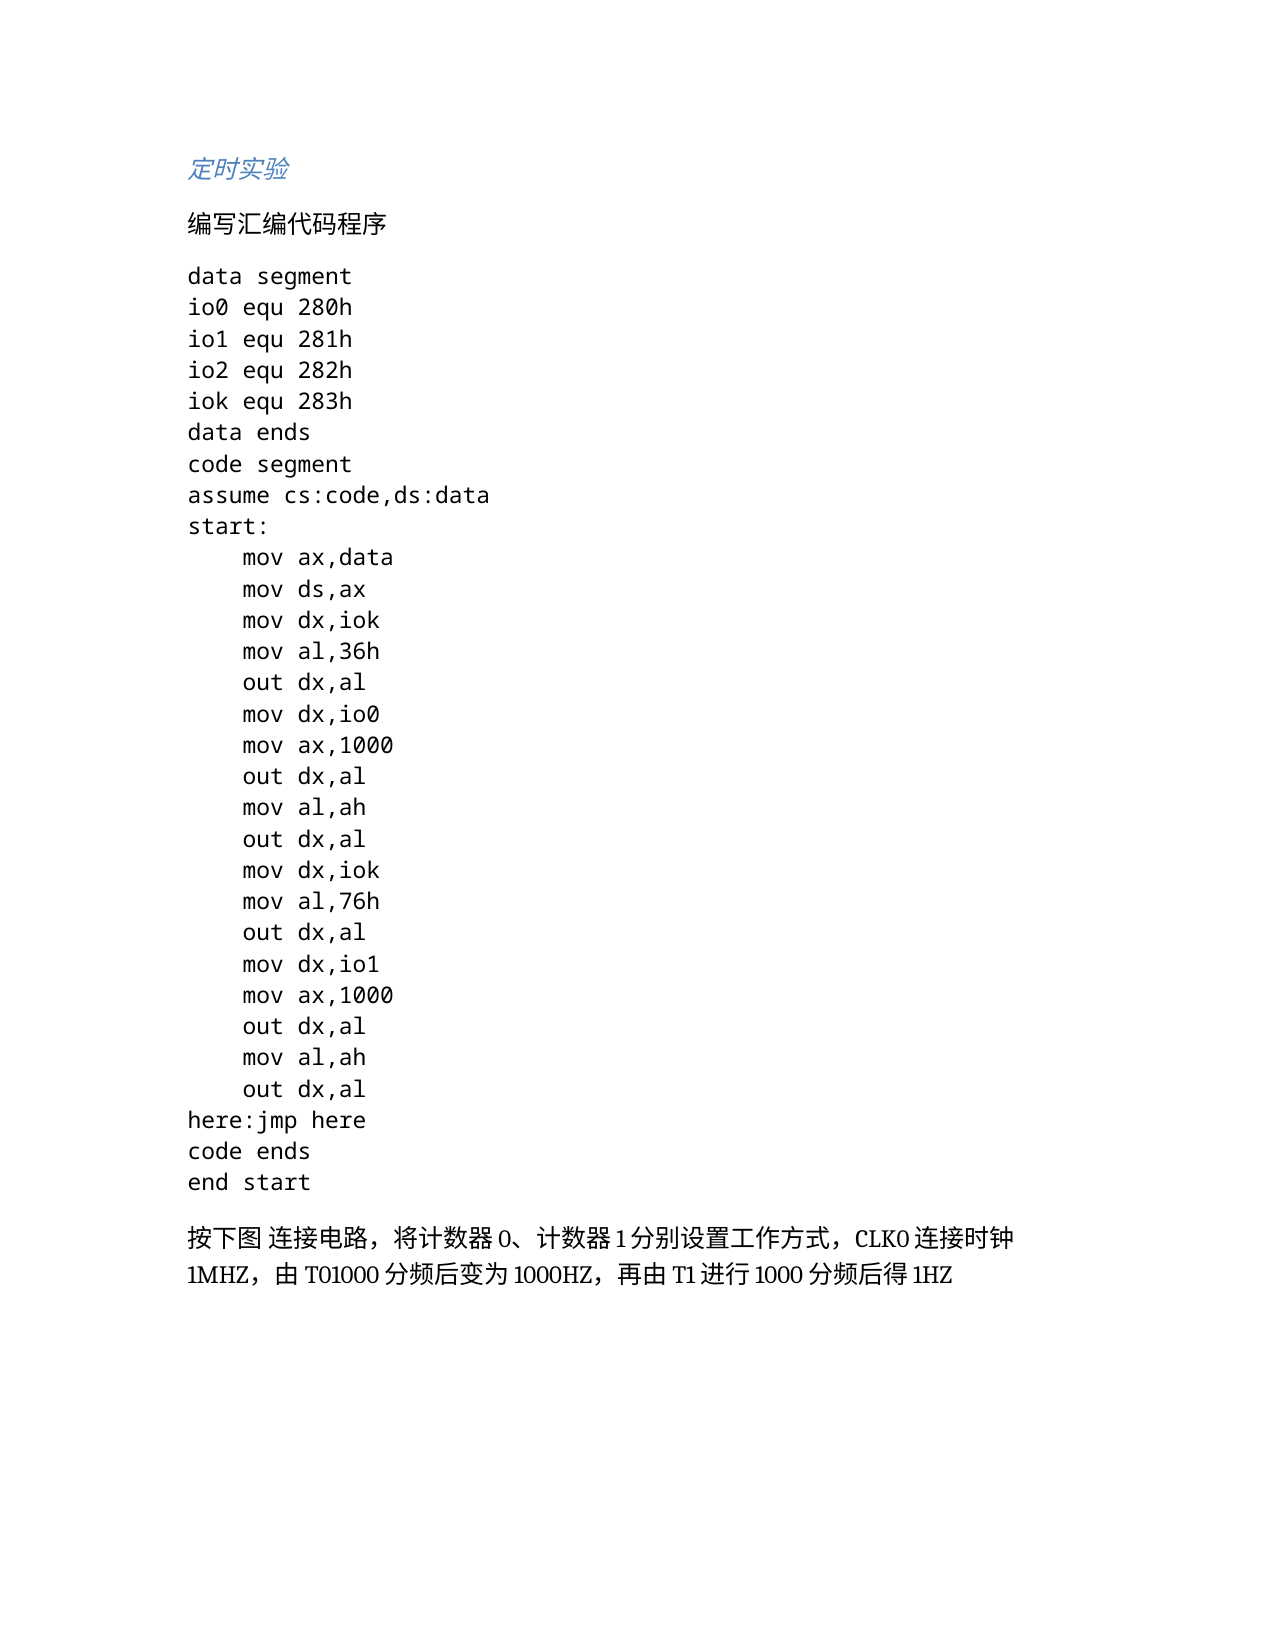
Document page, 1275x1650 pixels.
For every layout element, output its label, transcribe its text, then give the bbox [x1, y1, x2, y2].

text 按下图 连接电路，将计数器0、计数器1分别设置工作方式，CLK0连接时钟1MHZ，由 T01000分频后变为1000HZ，再由T1进行1000分频后得1HZ [187, 1218, 1087, 1291]
text 编写汇编代码程序 [187, 205, 1087, 241]
subtitle 定时实验 [187, 150, 1087, 186]
text data segment io0 equ 280h io1 equ 281h io2 equ 282h iok equ 283h data ends code segment assume cs:code,ds:data start: mov ax,data mov ds,ax mov dx,iok mov al,36h out dx,al mov dx,io0 mov ax,1000 out dx,al mov al,ah out dx,al mov dx,iok mov al,76h out dx,al mov dx,io1 mov ax,1000 out dx,al mov al,ah out dx,al here:jmp here code ends end start [187, 260, 1087, 1197]
